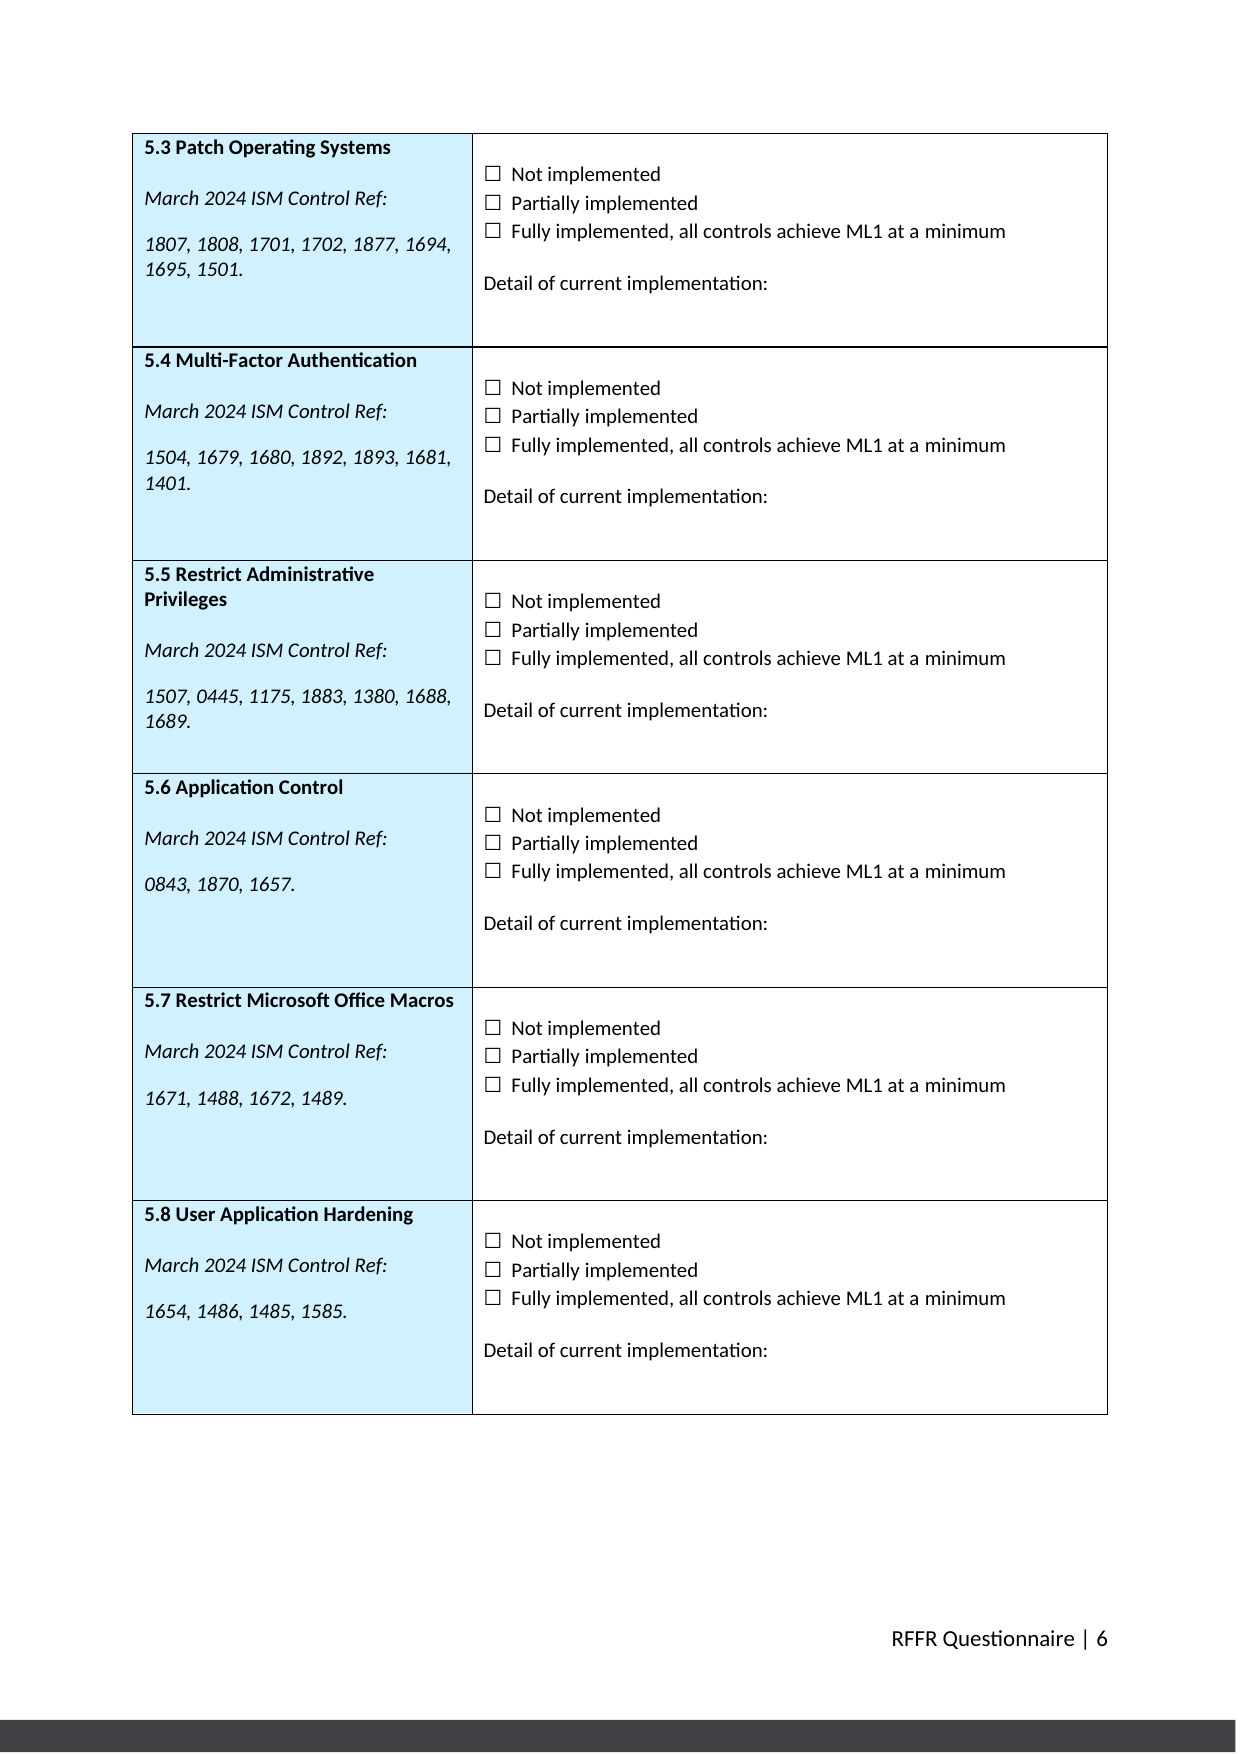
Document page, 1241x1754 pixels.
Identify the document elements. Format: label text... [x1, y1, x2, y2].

table_cell 5.4 Multi-Factor Authentication March 2024 ISM Control Ref: 1504, 1679, 1680, 1892, 1893, 1681, 1401. [133, 348, 472, 560]
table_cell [473, 134, 1107, 346]
table_cell 5.8 User Application Hardening March 2024 ISM Control Ref: 1654, 1486, 1485, 1585. [133, 1201, 472, 1413]
table_cell 5.5 Restrict Administrative Privileges March 2024 ISM Control Ref: 1507, 0445, 1175, 1883, 1380, 1688, 1689. [133, 561, 472, 773]
table_cell 5.7 Restrict Microsoft Office Macros March 2024 ISM Control Ref: 1671, 1488, 1672, 1489. [133, 988, 472, 1200]
table_cell 5.6 Application Control March 2024 ISM Control Ref: 0843, 1870, 1657. [133, 774, 472, 987]
table_cell Not implemented Partially implemented Fully implemented, all controls achieve ML1 at a minimum Detail of current implementation: [473, 561, 1107, 773]
table_cell Not implemented Partially implemented Fully implemented, all controls achieve ML1 at a minimum Detail of current implementation: [473, 988, 1107, 1200]
table_cell Not implemented Partially implemented Fully implemented, all controls achieve ML1 at a minimum Detail of current implementation: [473, 774, 1107, 987]
table_cell Not implemented Partially implemented Fully implemented, all controls achieve ML1 at a minimum Detail of current implementation: [473, 348, 1107, 560]
table_cell 5.3 Patch Operating Systems March 2024 ISM Control Ref: 1807, 1808, 1701, 1702, 1877, 1694, 1695, 1501. [133, 134, 472, 346]
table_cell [473, 1201, 1107, 1413]
